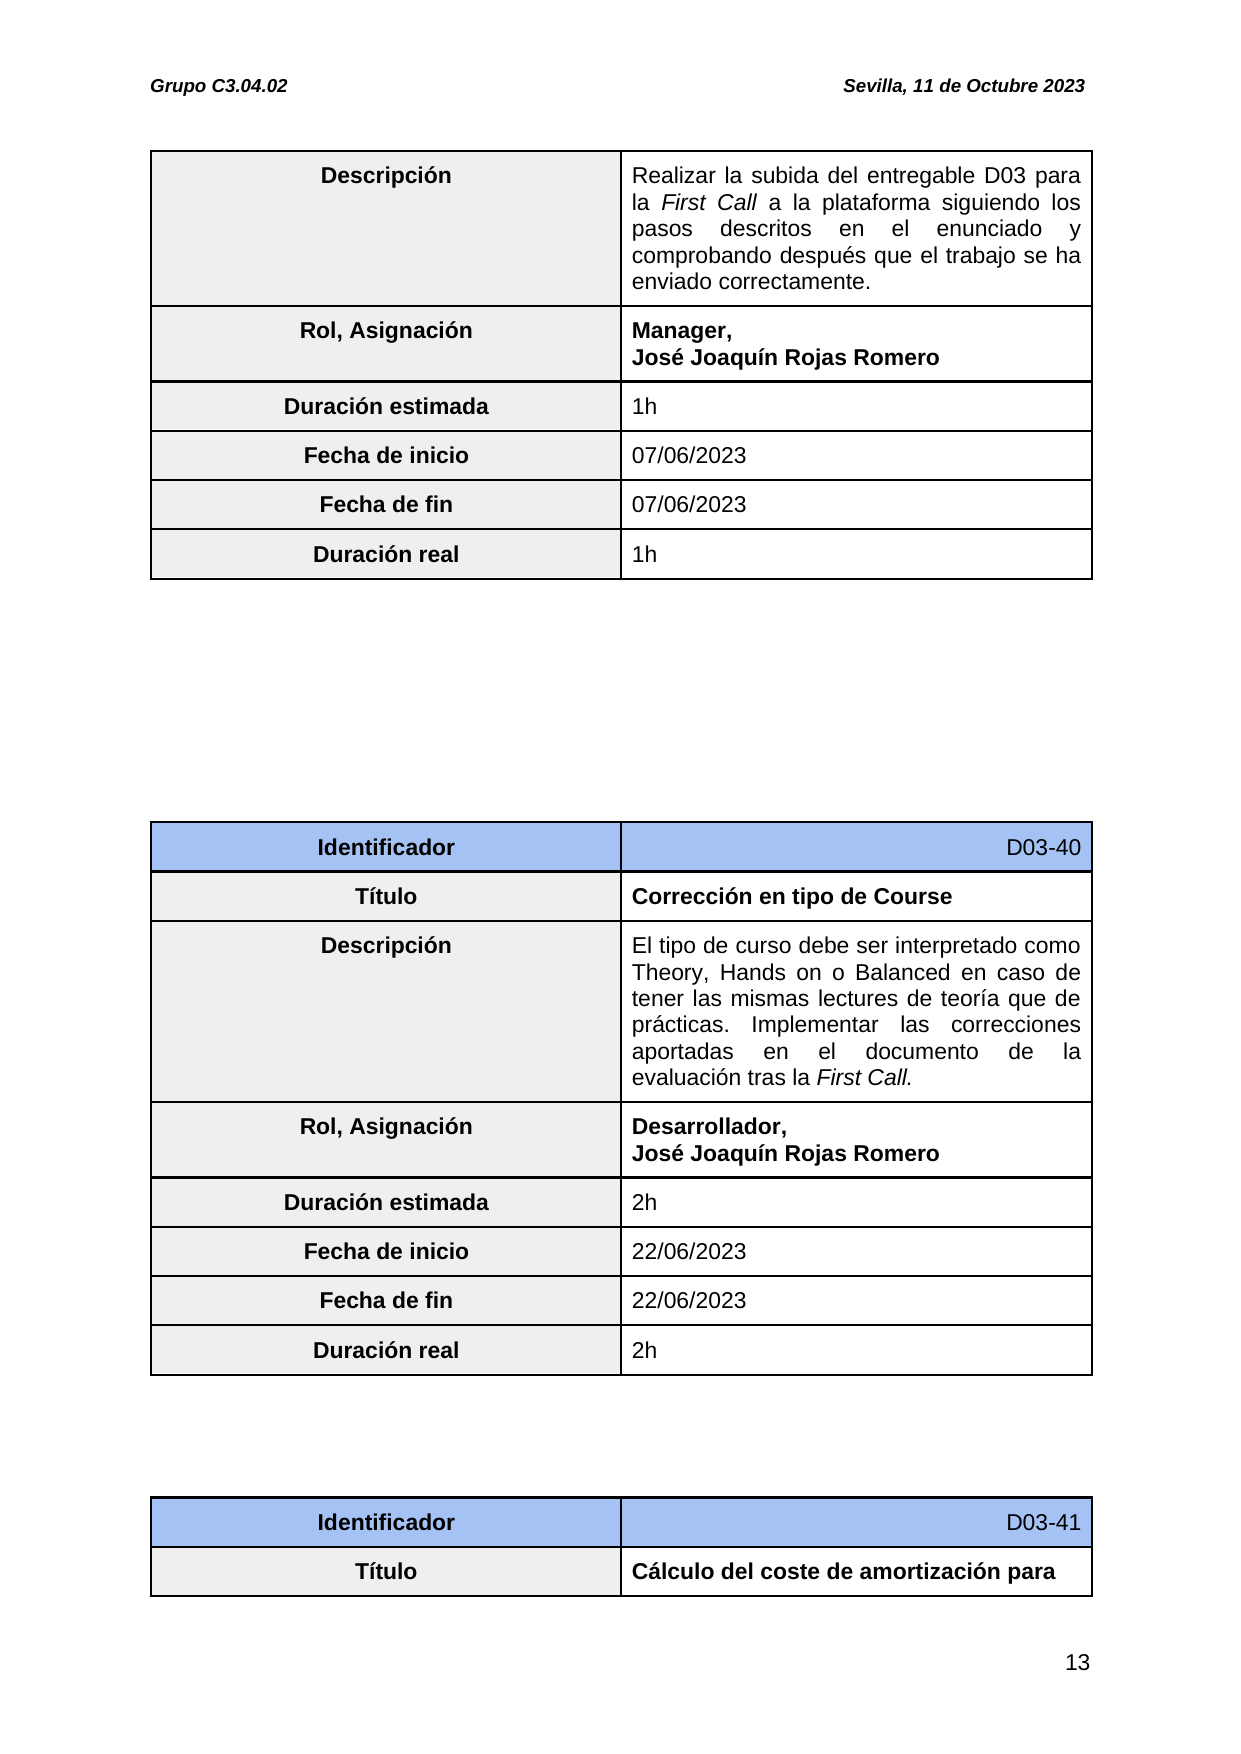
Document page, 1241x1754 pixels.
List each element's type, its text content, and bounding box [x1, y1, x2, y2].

table_cell Descripción [152, 152, 620, 305]
table_cell 07/06/2023 [622, 481, 1091, 528]
table_cell Duración real [152, 530, 620, 577]
table_header D03-41 [622, 1499, 1091, 1546]
table_cell Título [152, 1548, 620, 1595]
table_cell Corrección en tipo de Course [622, 873, 1091, 920]
table_cell Descripción [152, 922, 620, 1101]
table_cell Desarrollador, José Joaquín Rojas Romero [622, 1103, 1091, 1176]
table_cell Duración estimada [152, 383, 620, 429]
table_cell 2h [622, 1179, 1091, 1226]
table_cell Duración estimada [152, 1179, 620, 1226]
table_cell Fecha de inicio [152, 1228, 620, 1275]
table_cell Cálculo del coste de amortización para Second Call [622, 1548, 1091, 1595]
table_header Identificador [152, 1499, 620, 1546]
table_cell 22/06/2023 [622, 1277, 1091, 1324]
table_header D03-40 [622, 823, 1091, 870]
table_cell 1h [622, 383, 1091, 429]
table_cell Fecha de inicio [152, 432, 620, 479]
table_cell Fecha de fin [152, 1277, 620, 1324]
table_cell El tipo de curso debe ser interpretado como Theory, Hands on o Balanced en caso de tener las mismas lectures de teoría que de prácticas. Implementar las correcciones aportadas en el documento de la evaluación tras la First Call. [622, 922, 1091, 1101]
table_cell Rol, Asignación [152, 1103, 620, 1176]
table_cell Realizar la subida del entregable D03 para la First Call a la plataforma siguiendo los pasos descritos en el enunciado y comprobando después que el trabajo se ha enviado correctamente. [622, 152, 1091, 305]
table_header Identificador [152, 823, 620, 870]
table_cell 1h [622, 530, 1091, 577]
table_cell Título [152, 873, 620, 920]
table_cell Rol, Asignación [152, 307, 620, 380]
table_cell 07/06/2023 [622, 432, 1091, 479]
table_cell 22/06/2023 [622, 1228, 1091, 1275]
table_cell Manager, José Joaquín Rojas Romero [622, 307, 1091, 380]
table_cell Fecha de fin [152, 481, 620, 528]
table_cell 2h [622, 1326, 1091, 1373]
table_cell Duración real [152, 1326, 620, 1373]
